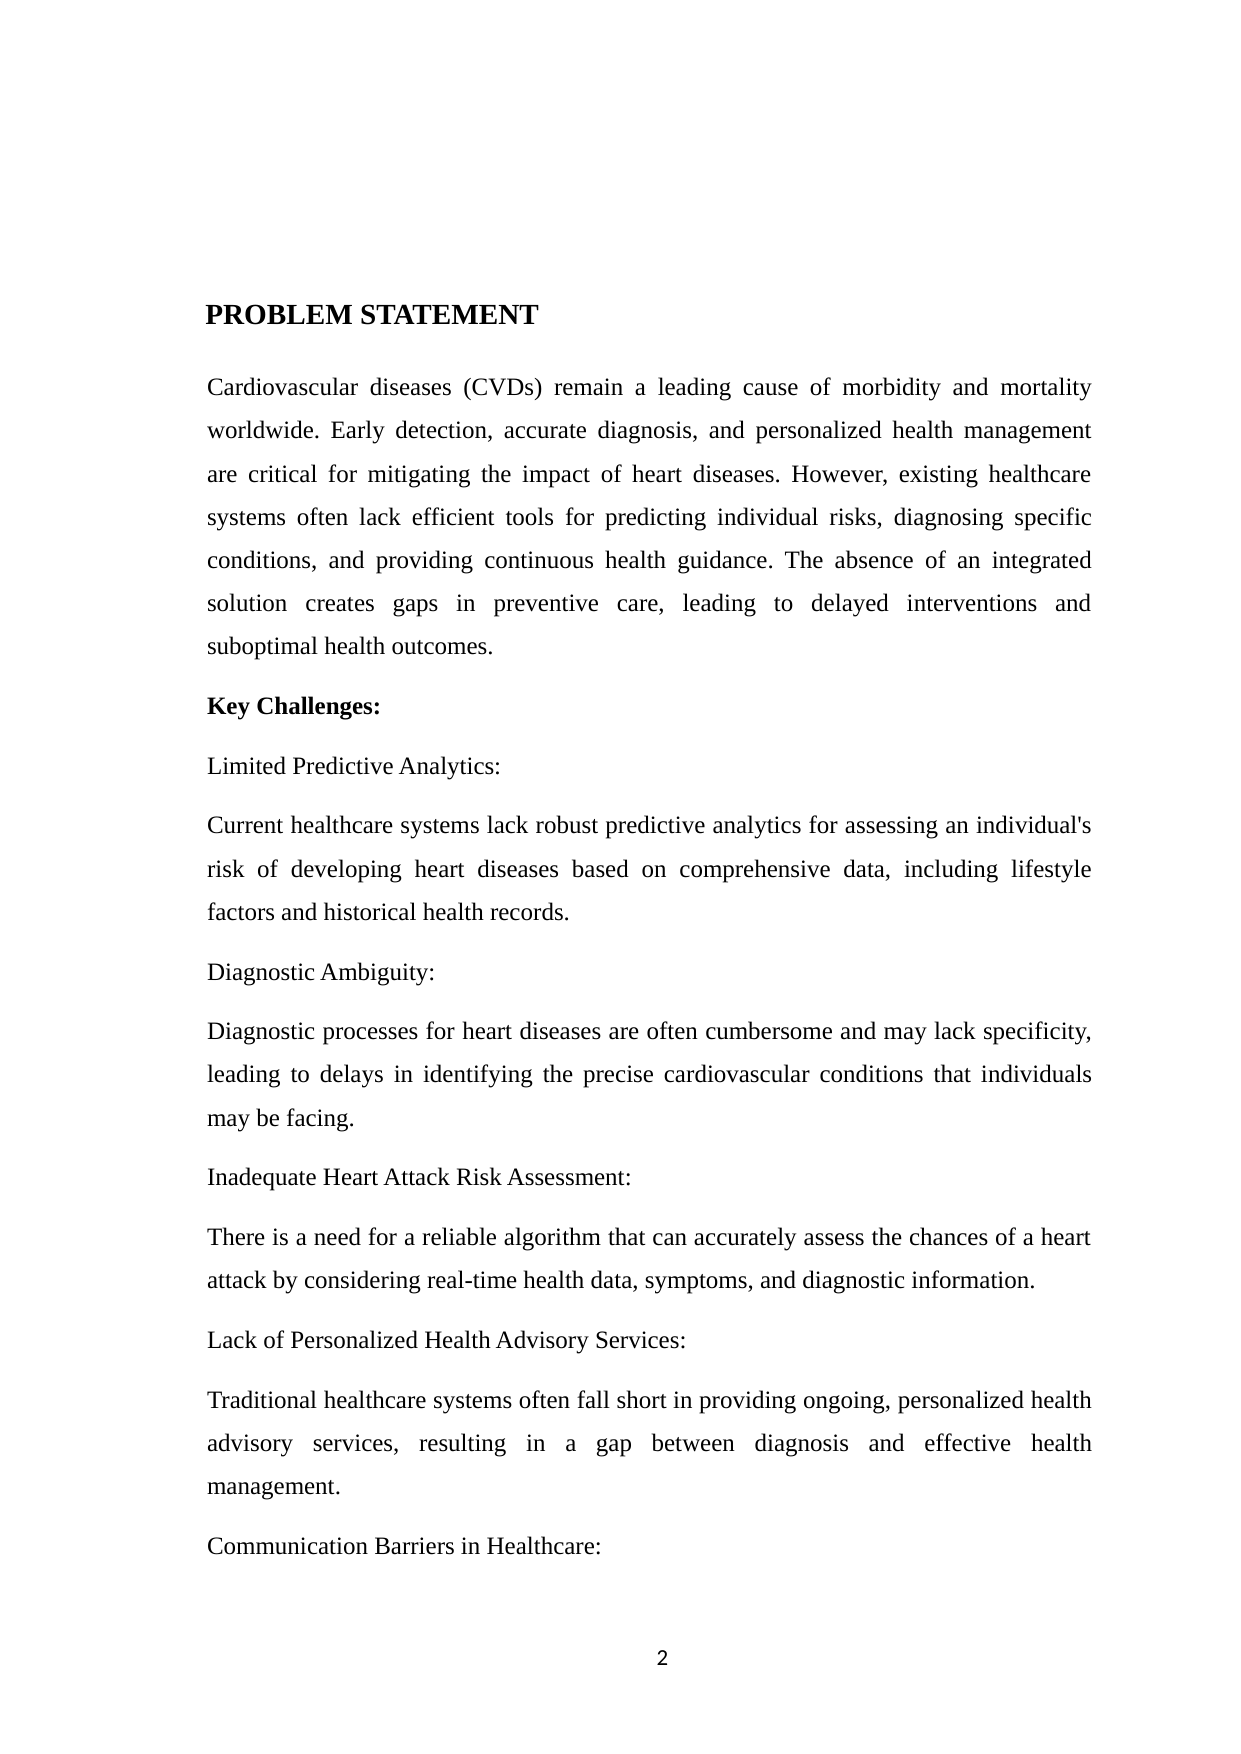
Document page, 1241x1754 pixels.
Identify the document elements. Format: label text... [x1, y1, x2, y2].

subtitle PROBLEM STATEMENT [205, 297, 643, 330]
text Diagnostic Ambiguity: [207, 957, 1092, 985]
text Key Challenges: [207, 691, 1092, 720]
text Lack of Personalized Health Advisory Services: [207, 1325, 1092, 1354]
text There is a need for a reliable algorithm that can accurately assess the chances of a heart attack by considering real-time health data, symptoms, and diagnostic information. [207, 1222, 1092, 1294]
text Diagnostic processes for heart diseases are often cumbersome and may lack specificity, leading to delays in identifying the precise cardiovascular conditions that individuals may be facing. [207, 1016, 1092, 1131]
text Cardiovascular diseases (CVDs) remain a leading cause of morbidity and mortality worldwide. Early detection, accurate diagnosis, and personalized health management are critical for mitigating the impact of heart diseases. However, existing healthcare systems often lack efficient tools for predicting individual risks, diagnosing specific conditions, and providing continuous health guidance. The absence of an integrated solution creates gaps in preventive care, leading to delayed interventions and suboptimal health outcomes. [207, 372, 1092, 660]
text Inadequate Heart Attack Risk Assessment: [207, 1162, 1092, 1191]
text Traditional healthcare systems often fall short in providing ongoing, personalized health advisory services, resulting in a gap between diagnosis and effective health management. [207, 1385, 1092, 1500]
text Current healthcare systems lack robust predictive analytics for assessing an individual's risk of developing heart diseases based on comprehensive data, including lifestyle factors and historical health records. [207, 811, 1092, 926]
text Limited Predictive Analytics: [207, 751, 1092, 779]
text Communication Barriers in Healthcare: [207, 1531, 1092, 1560]
